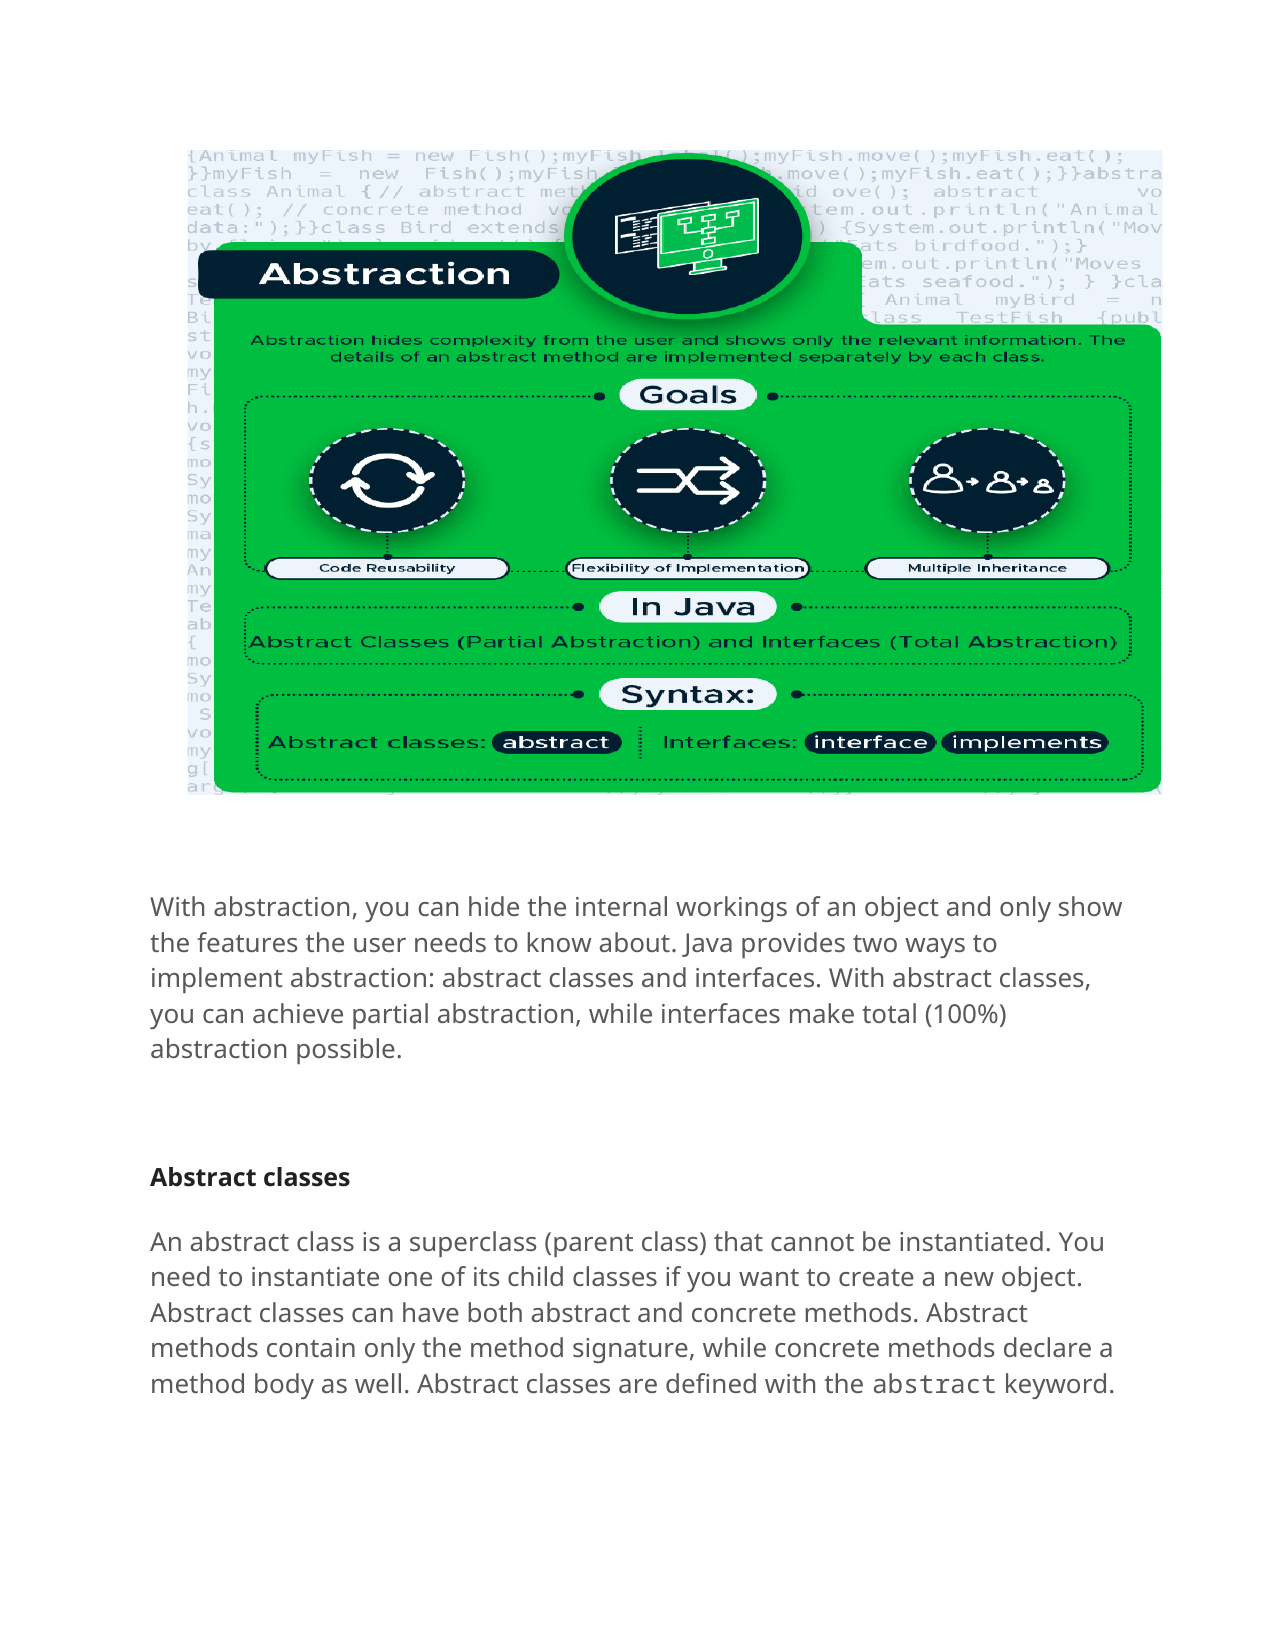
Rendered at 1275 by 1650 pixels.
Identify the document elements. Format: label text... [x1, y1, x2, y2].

text Abstract classes [150, 1160, 1125, 1194]
picture [187, 150, 1163, 795]
text With abstraction, you can hide the internal workings of an object and only show the features the user needs to know about. Java provides two ways to implement abstraction: abstract classes and interfaces. With abstract classes, you can achieve partial abstraction, while interfaces make total (100%) abstraction possible. [403, 889, 1125, 1066]
text An abstract class is a superclass (parent class) that cannot be instantiated. You need to instantiate one of its child classes if you want to create a new object. Abstract classes can have both abstract and concrete methods. Abstract methods contain only the method signature, while concrete methods declare a method body as well. Abstract classes are defined with the abstract keyword. [150, 1223, 1125, 1401]
